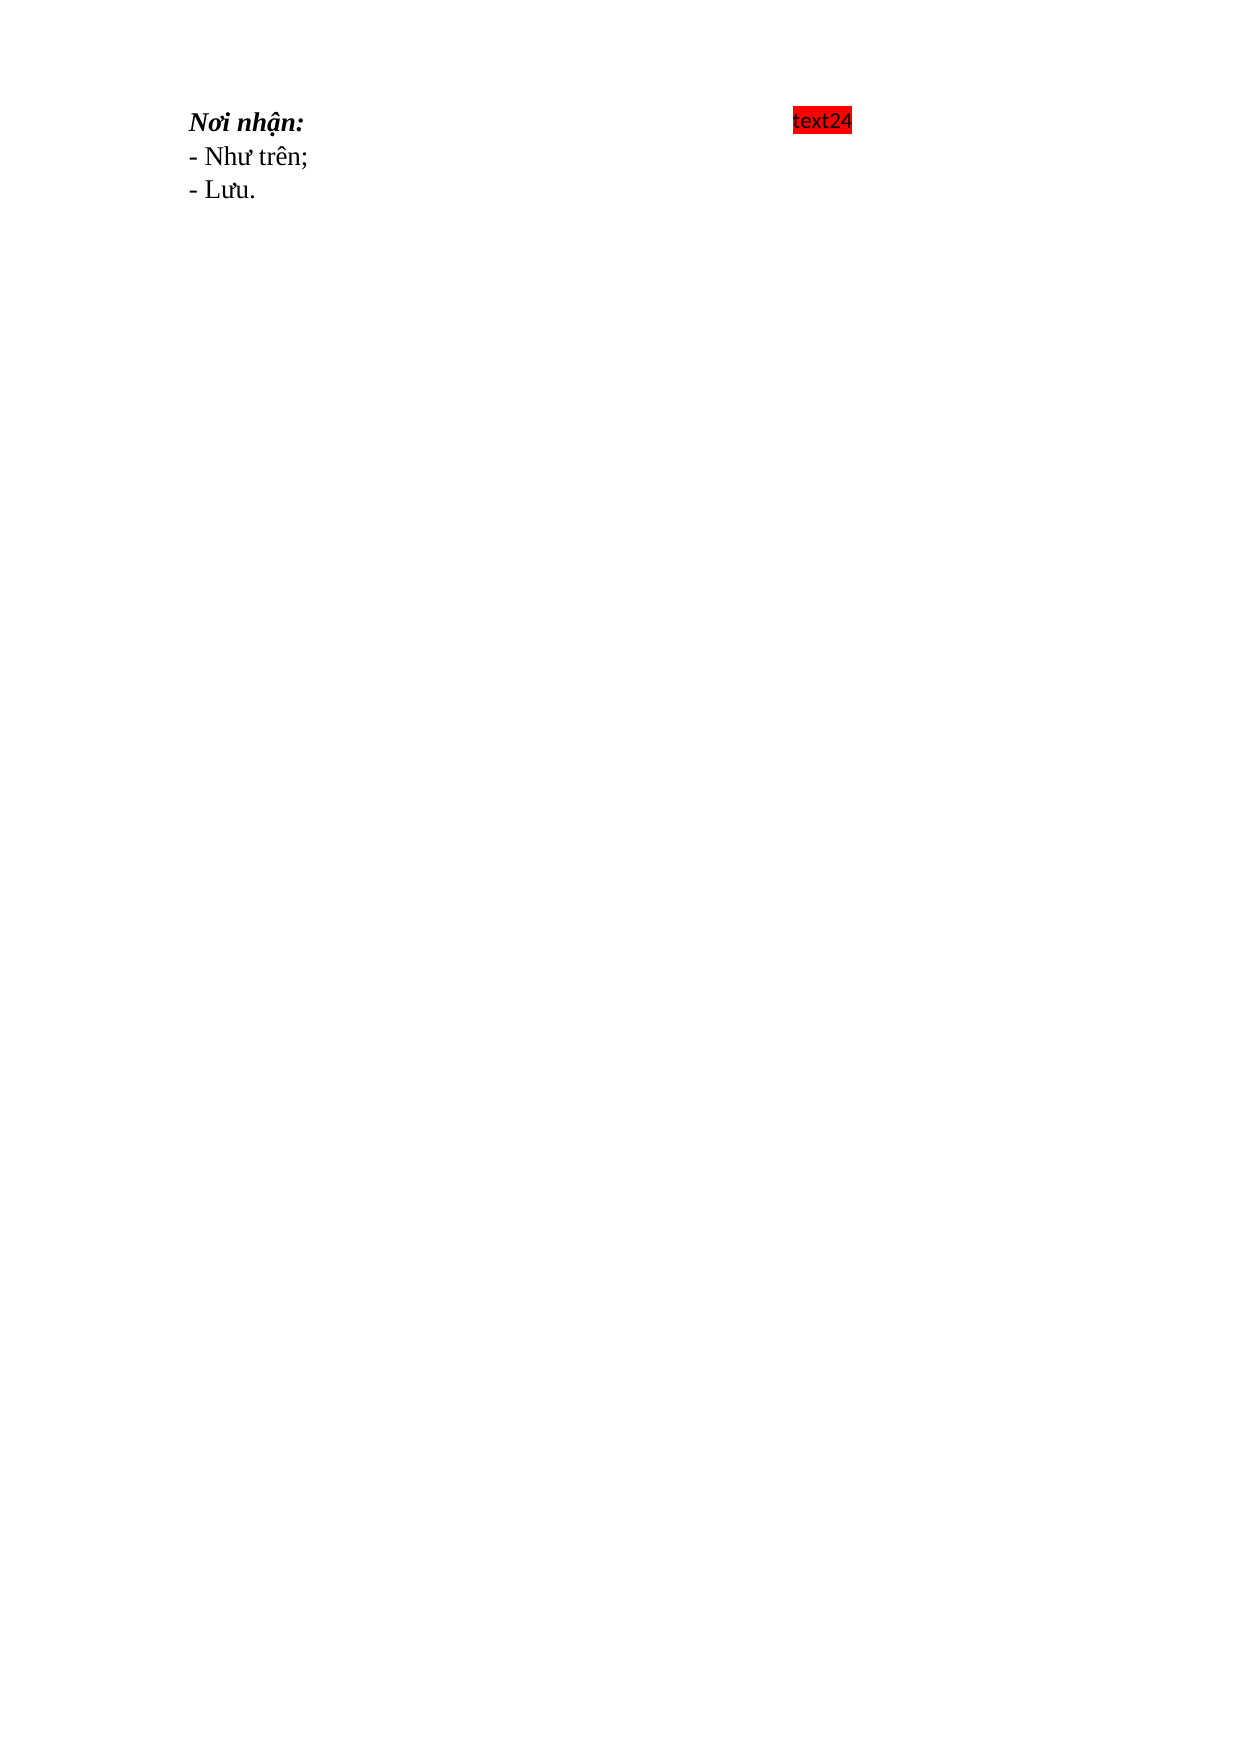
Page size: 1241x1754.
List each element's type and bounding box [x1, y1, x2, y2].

table_header [568, 106, 1077, 250]
table_header [177, 106, 568, 250]
